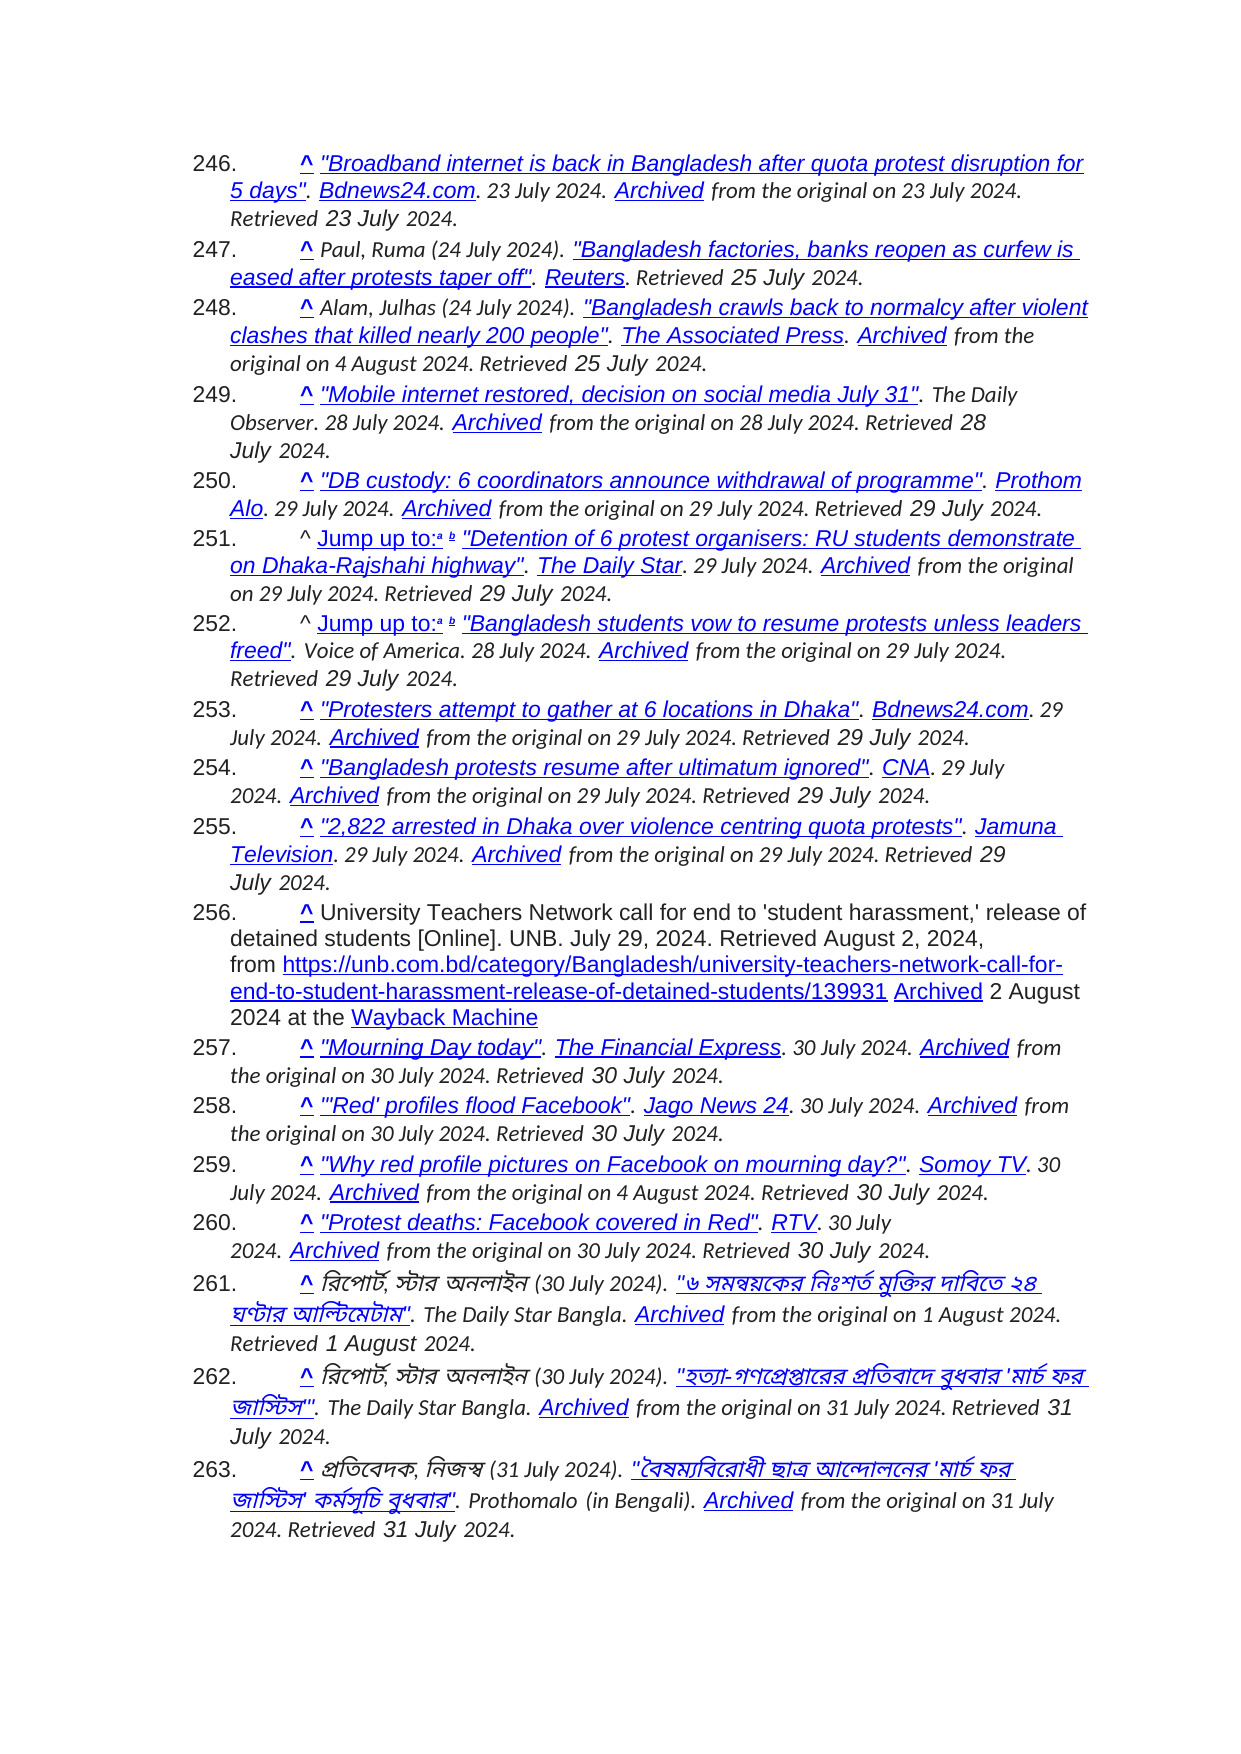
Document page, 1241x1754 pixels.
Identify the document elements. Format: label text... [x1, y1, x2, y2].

list ^ Paul, Ruma (24 July 2024). "Bangladesh factories, banks reopen as curfew is eased after protests taper off". Reuters. Retrieved 25 July 2024. [192, 235, 1090, 291]
list ^ "Mourning Day today". The Financial Express. 30 July 2024. Archived from the original on 30 July 2024. Retrieved 30 July 2024. [192, 1033, 1090, 1089]
list ^ "Protesters attempt to gather at 6 locations in Dhaka". Bdnews24.com. 29 July 2024. Archived from the original on 29 July 2024. Retrieved 29 July 2024. [192, 695, 1090, 751]
list ^ রিপোর্ট, স্টার অনলাইন (30 July 2024). "হত্যা-গণপ্রেপ্তারের প্রতিবাদে বুধবার 'মার্চ ফর জাস্টিস'". The Daily Star Bangla. Archived from the original on 31 July 2024. Retrieved 31 July 2024. [192, 1360, 1090, 1451]
list ^ "Broadband internet is back in Bangladesh after quota protest disruption for 5 days". Bdnews24.com. 23 July 2024. Archived from the original on 23 July 2024. Retrieved 23 July 2024. [192, 150, 1090, 232]
list ^ "Why red profile pictures on Facebook on mourning day?". Somoy TV. 30 July 2024. Archived from the original on 4 August 2024. Retrieved 30 July 2024. [192, 1150, 1090, 1206]
list ^ "Protest deaths: Facebook covered in Red". RTV. 30 July 2024. Archived from the original on 30 July 2024. Retrieved 30 July 2024. [192, 1208, 1090, 1264]
list ^ "Mobile internet restored, decision on social media July 31". The Daily Observer. 28 July 2024. Archived from the original on 28 July 2024. Retrieved 28 July 2024. [192, 380, 1090, 464]
list ^ "Bangladesh protests resume after ultimatum ignored". CNA. 29 July 2024. Archived from the original on 29 July 2024. Retrieved 29 July 2024. [192, 753, 1090, 809]
list ^ Jump up to:a b "Bangladesh students vow to resume protests unless leaders freed". Voice of America. 28 July 2024. Archived from the original on 29 July 2024. Retrieved 29 July 2024. [192, 610, 1090, 692]
list ^ University Teachers Network call for end to 'student harassment,' release of detained students [Online]. UNB. July 29, 2024. Retrieved August 2, 2024, from https://unb.com.bd/category/Bangladesh/university-teachers-network-call-for-end-to-student-harassment-release-of-detained-students/139931 Archived 2 August 2024 at the Wayback Machine [192, 898, 1090, 1030]
list ^ রিপোর্ট, স্টার অনলাইন (30 July 2024). "৬ সমন্বয়কের নিঃশর্ত মুক্তির দাবিতে ২৪ ঘণ্টার আল্টিমেটাম". The Daily Star Bangla. Archived from the original on 1 August 2024. Retrieved 1 August 2024. [192, 1267, 1090, 1357]
list ^ "'Red' profiles flood Facebook". Jago News 24. 30 July 2024. Archived from the original on 30 July 2024. Retrieved 30 July 2024. [192, 1091, 1090, 1147]
list ^ "2,822 arrested in Dhaka over violence centring quota protests". Jamuna Television. 29 July 2024. Archived from the original on 29 July 2024. Retrieved 29 July 2024. [192, 812, 1090, 896]
list ^ প্রতিবেদক, নিজস্ব (31 July 2024). "বৈষম্যবিরোধী ছাত্র আন্দোলনের 'মার্চ ফর জাস্টিস' কর্মসূচি বুধবার". Prothomalo (in Bengali). Archived from the original on 31 July 2024. Retrieved 31 July 2024. [192, 1453, 1090, 1543]
list ^ Jump up to:a b "Detention of 6 protest organisers: RU students demonstrate on Dhaka-Rajshahi highway". The Daily Star. 29 July 2024. Archived from the original on 29 July 2024. Retrieved 29 July 2024. [192, 525, 1090, 607]
list ^ Alam, Julhas (24 July 2024). "Bangladesh crawls back to normalcy after violent clashes that killed nearly 200 people". The Associated Press. Archived from the original on 4 August 2024. Retrieved 25 July 2024. [192, 293, 1090, 377]
list ^ "DB custody: 6 coordinators announce withdrawal of programme". Prothom Alo. 29 July 2024. Archived from the original on 29 July 2024. Retrieved 29 July 2024. [192, 467, 1090, 523]
